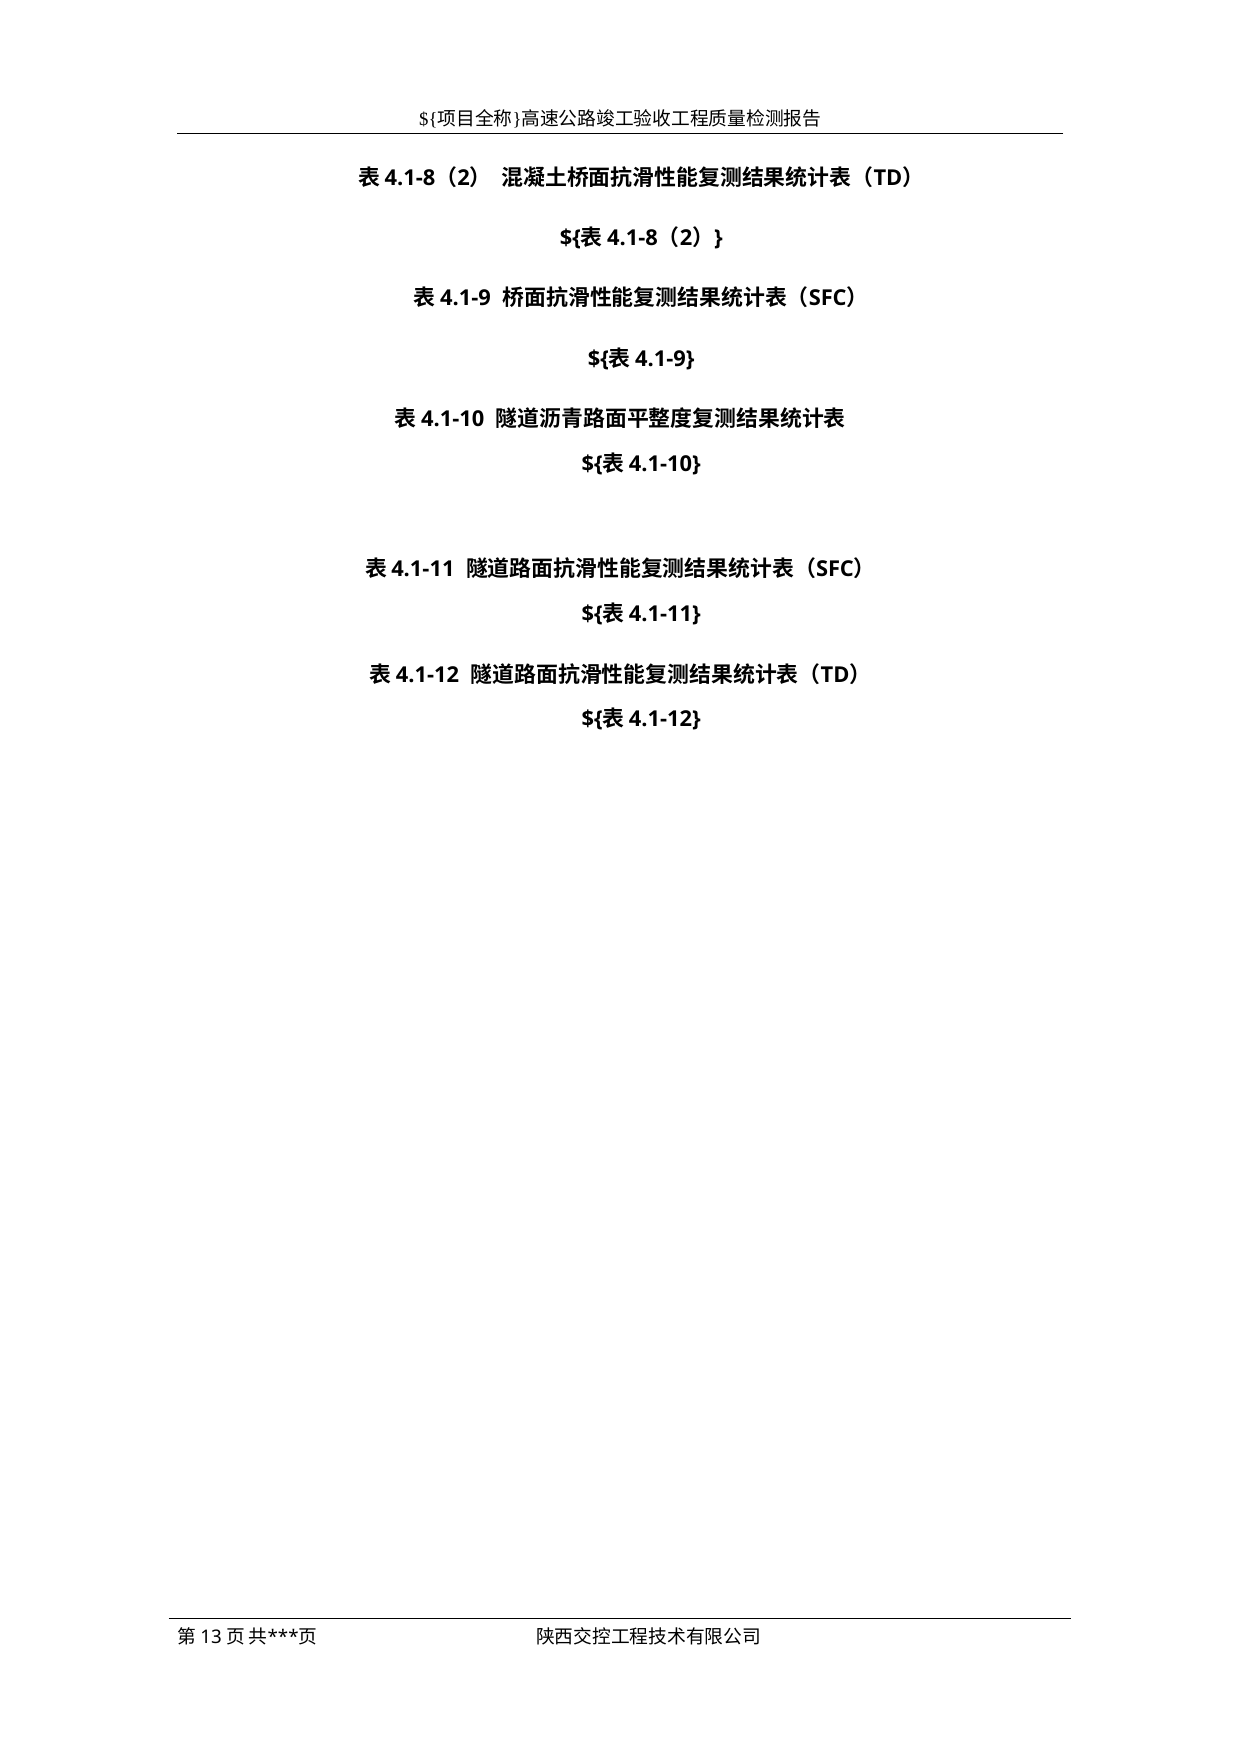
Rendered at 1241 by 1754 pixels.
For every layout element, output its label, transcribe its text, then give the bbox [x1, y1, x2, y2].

text ${表4.1-8（2）} [177, 220, 1063, 252]
text 表4.1-9 桥面抗滑性能复测结果统计表（SFC） [177, 280, 1063, 312]
text 表4.1-12 隧道路面抗滑性能复测结果统计表（TD） [177, 656, 1063, 688]
text 表4.1-8（2） 混凝土桥面抗滑性能复测结果统计表（TD） [177, 160, 1063, 192]
text 表4.1-10 隧道沥青路面平整度复测结果统计表 [177, 401, 1063, 433]
text ${表4.1-10} [177, 446, 1063, 477]
text ${表4.1-9} [177, 341, 1063, 372]
text ${表4.1-12} [177, 701, 1063, 733]
text 表4.1-11 隧道路面抗滑性能复测结果统计表（SFC） [177, 551, 1063, 583]
text ${表4.1-11} [177, 596, 1063, 627]
